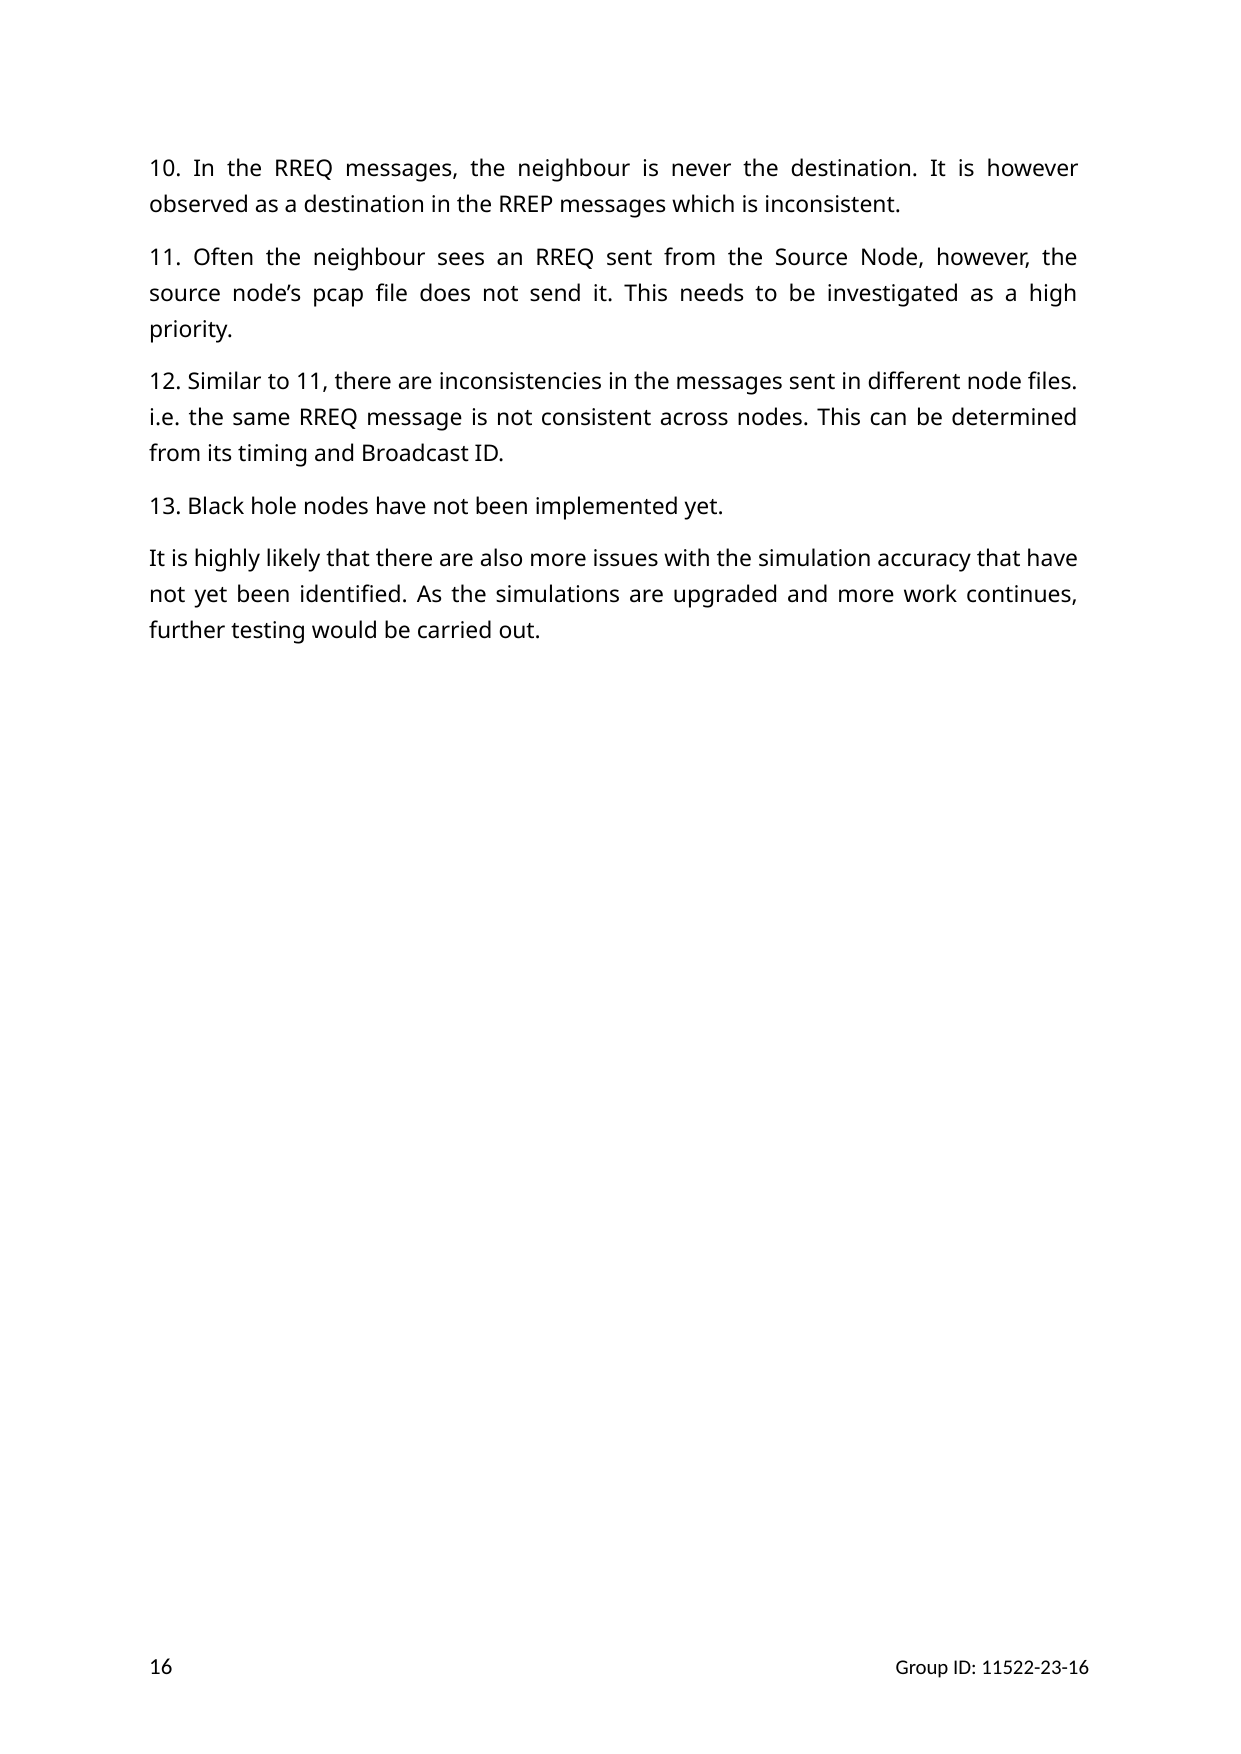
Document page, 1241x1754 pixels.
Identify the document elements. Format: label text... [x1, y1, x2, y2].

text 12. Similar to 11, there are inconsistencies in the messages sent in different node files. i.e. the same RREQ message is not consistent across nodes. This can be determined from its timing and Broadcast ID. [149, 365, 1079, 468]
text 11. Often the neighbour sees an RREQ sent from the Source Node, however, the source node’s pcap file does not send it. This needs to be investigated as a high priority. [149, 241, 1079, 344]
text It is highly likely that there are also more issues with the simulation accuracy that have not yet been identified. As the simulations are upgraded and more work continues, further testing would be carried out. [149, 542, 1079, 646]
text 13. Black hole nodes have not been implemented yet. [149, 490, 1079, 521]
text 10. In the RREQ messages, the neighbour is never the destination. It is however observed as a destination in the RREP messages which is inconsistent. [149, 152, 1079, 219]
